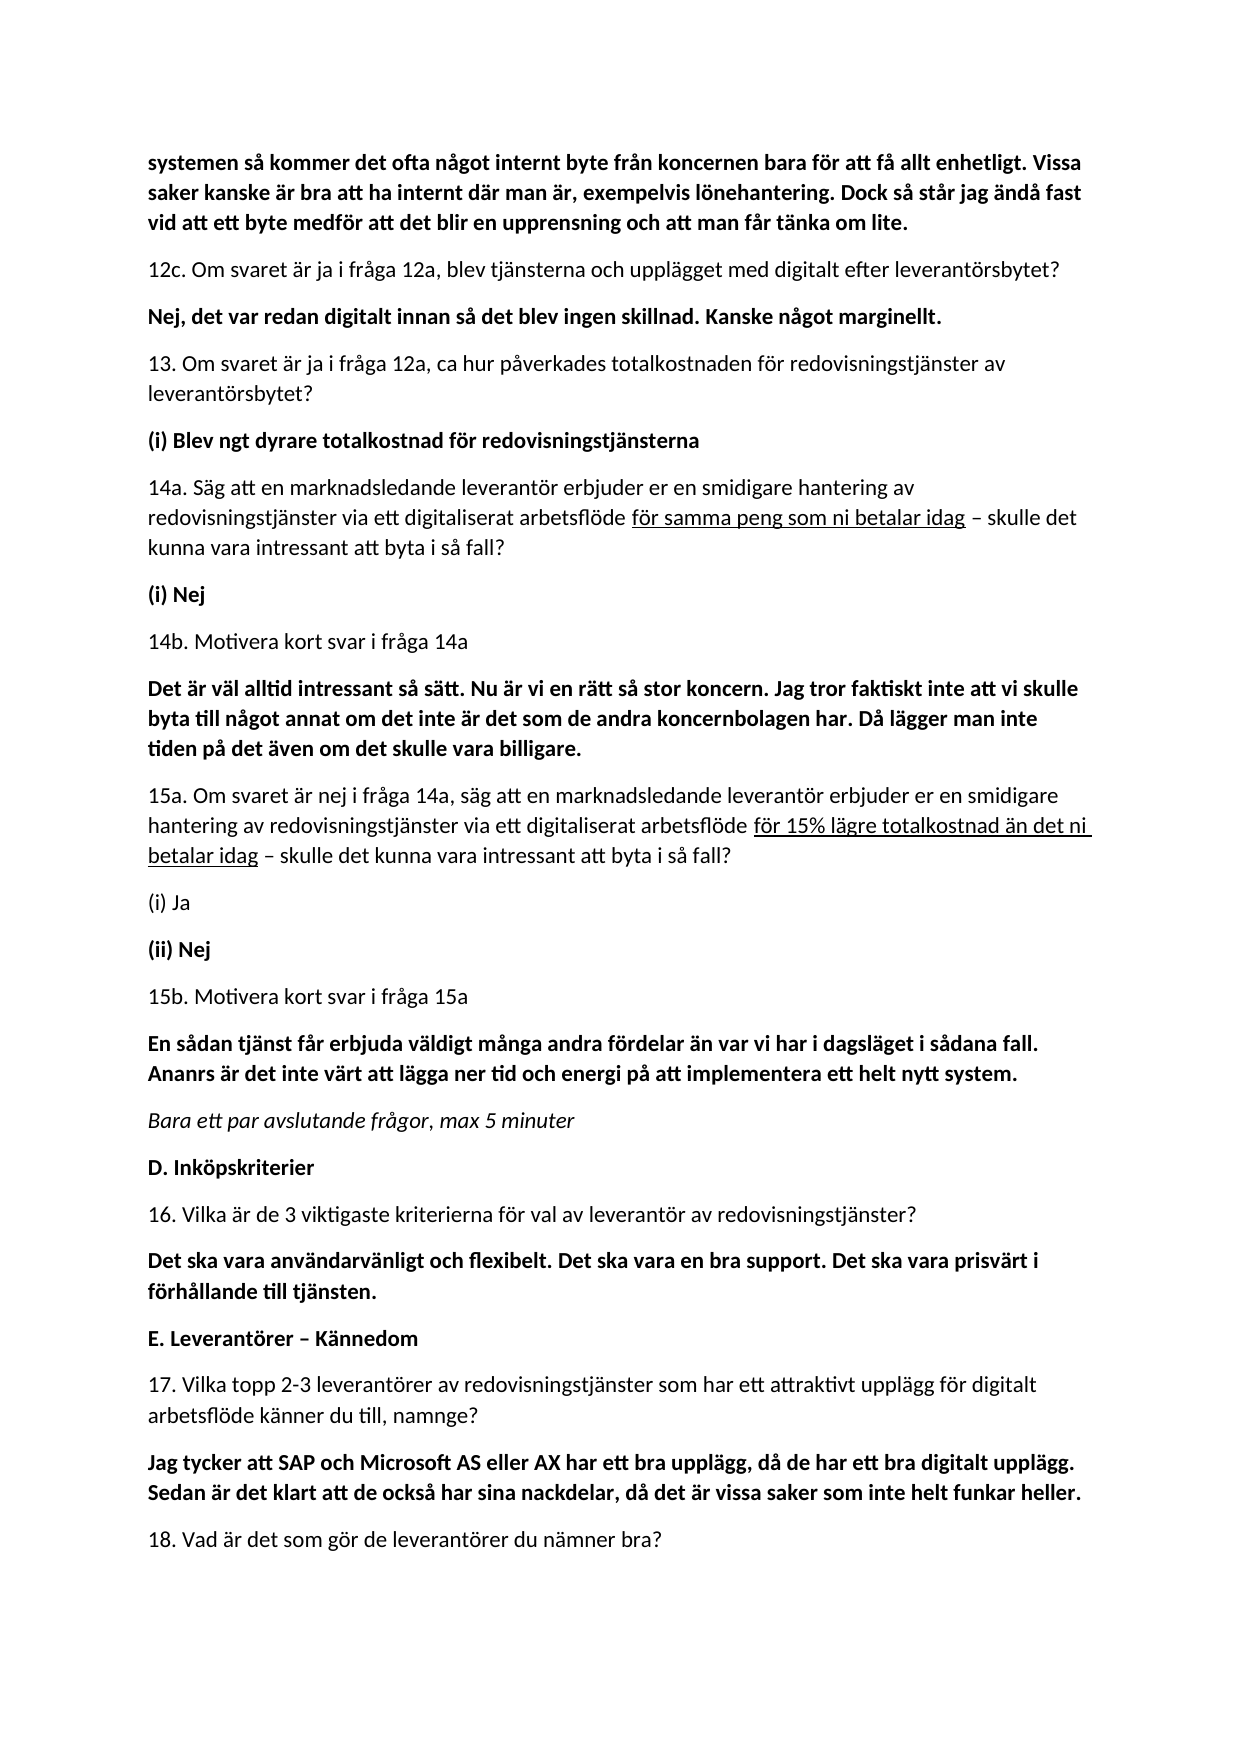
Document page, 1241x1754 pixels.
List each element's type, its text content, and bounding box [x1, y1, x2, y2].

text E. Leverantörer – Kännedom [148, 1324, 1093, 1352]
text (i) Blev ngt dyrare totalkostnad för redovisningstjänsterna [148, 426, 1093, 454]
text (i) Ja [148, 888, 1093, 916]
text 15b. Motivera kort svar i fråga 15a [148, 982, 1093, 1010]
text (ii) Nej [148, 935, 1093, 963]
text Bara ett par avslutande frågor, max 5 minuter [148, 1106, 1093, 1134]
text 13. Om svaret är ja i fråga 12a, ca hur påverkades totalkostnaden för redovisningstjänster av leverantörsbytet? [148, 349, 1093, 407]
text D. Inköpskriterier [148, 1153, 1093, 1181]
text Det är väl alltid intressant så sätt. Nu är vi en rätt så stor koncern. Jag tror faktiskt inte att vi skulle byta till något annat om det inte är det som de andra koncernbolagen har. Då lägger man inte tiden på det även om det skulle vara billigare. [148, 674, 1093, 762]
text (i) Nej [148, 580, 1093, 608]
text 14b. Motivera kort svar i fråga 14a [148, 627, 1093, 655]
text 18. Vad är det som gör de leverantörer du nämner bra? [148, 1525, 1093, 1553]
text Nej, det var redan digitalt innan så det blev ingen skillnad. Kanske något marginellt. [148, 302, 1093, 330]
text 12c. Om svaret är ja i fråga 12a, blev tjänsterna och upplägget med digitalt efter leverantörsbytet? [148, 255, 1093, 283]
text 14a. Säg att en marknadsledande leverantör erbjuder er en smidigare hantering av redovisningstjänster via ett digitaliserat arbetsflöde för samma peng som ni betalar idag – skulle det kunna vara intressant att byta i så fall? [148, 473, 1093, 561]
text 16. Vilka är de 3 viktigaste kriterierna för val av leverantör av redovisningstjänster? [148, 1200, 1093, 1228]
text Det ska vara användarvänligt och flexibelt. Det ska vara en bra support. Det ska vara prisvärt i förhållande till tjänsten. [148, 1247, 1093, 1305]
text En sådan tjänst får erbjuda väldigt många andra fördelar än var vi har i dagsläget i sådana fall. Ananrs är det inte värt att lägga ner tid och energi på att implementera ett helt nytt system. [148, 1029, 1093, 1087]
text 15a. Om svaret är nej i fråga 14a, säg att en marknadsledande leverantör erbjuder er en smidigare hantering av redovisningstjänster via ett digitaliserat arbetsflöde för 15% lägre totalkostnad än det ni betalar idag – skulle det kunna vara intressant att byta i så fall? [148, 781, 1093, 869]
text Jag tycker att SAP och Microsoft AS eller AX har ett bra upplägg, då de har ett bra digitalt upplägg. Sedan är det klart att de också har sina nackdelar, då det är vissa saker som inte helt funkar heller. [148, 1448, 1093, 1506]
text 17. Vilka topp 2-3 leverantörer av redovisningstjänster som har ett attraktivt upplägg för digitalt arbetsflöde känner du till, namnge? [148, 1371, 1093, 1429]
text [148, 148, 1093, 236]
